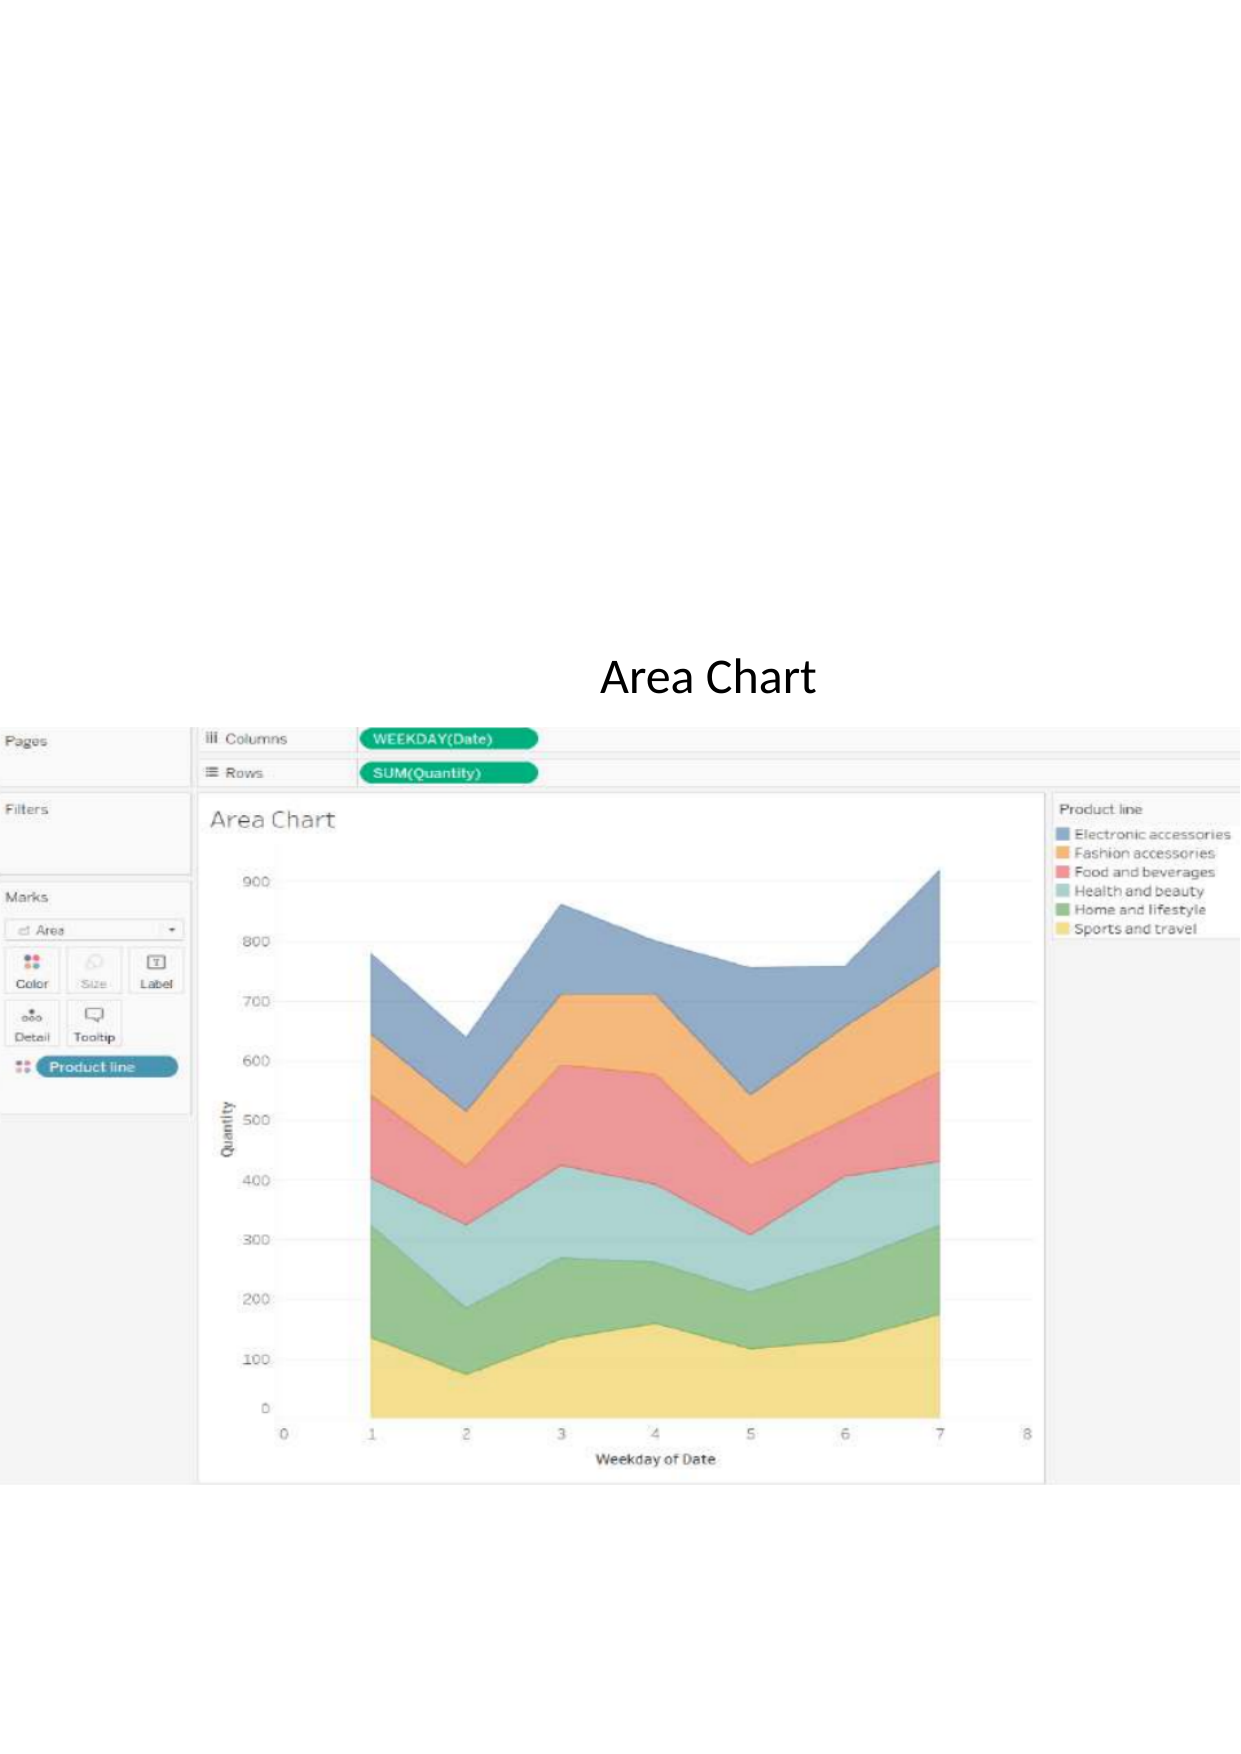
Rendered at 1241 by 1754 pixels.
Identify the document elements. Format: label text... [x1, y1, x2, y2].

picture [0, 727, 1241, 1485]
text Area Chart [150, 645, 1090, 706]
